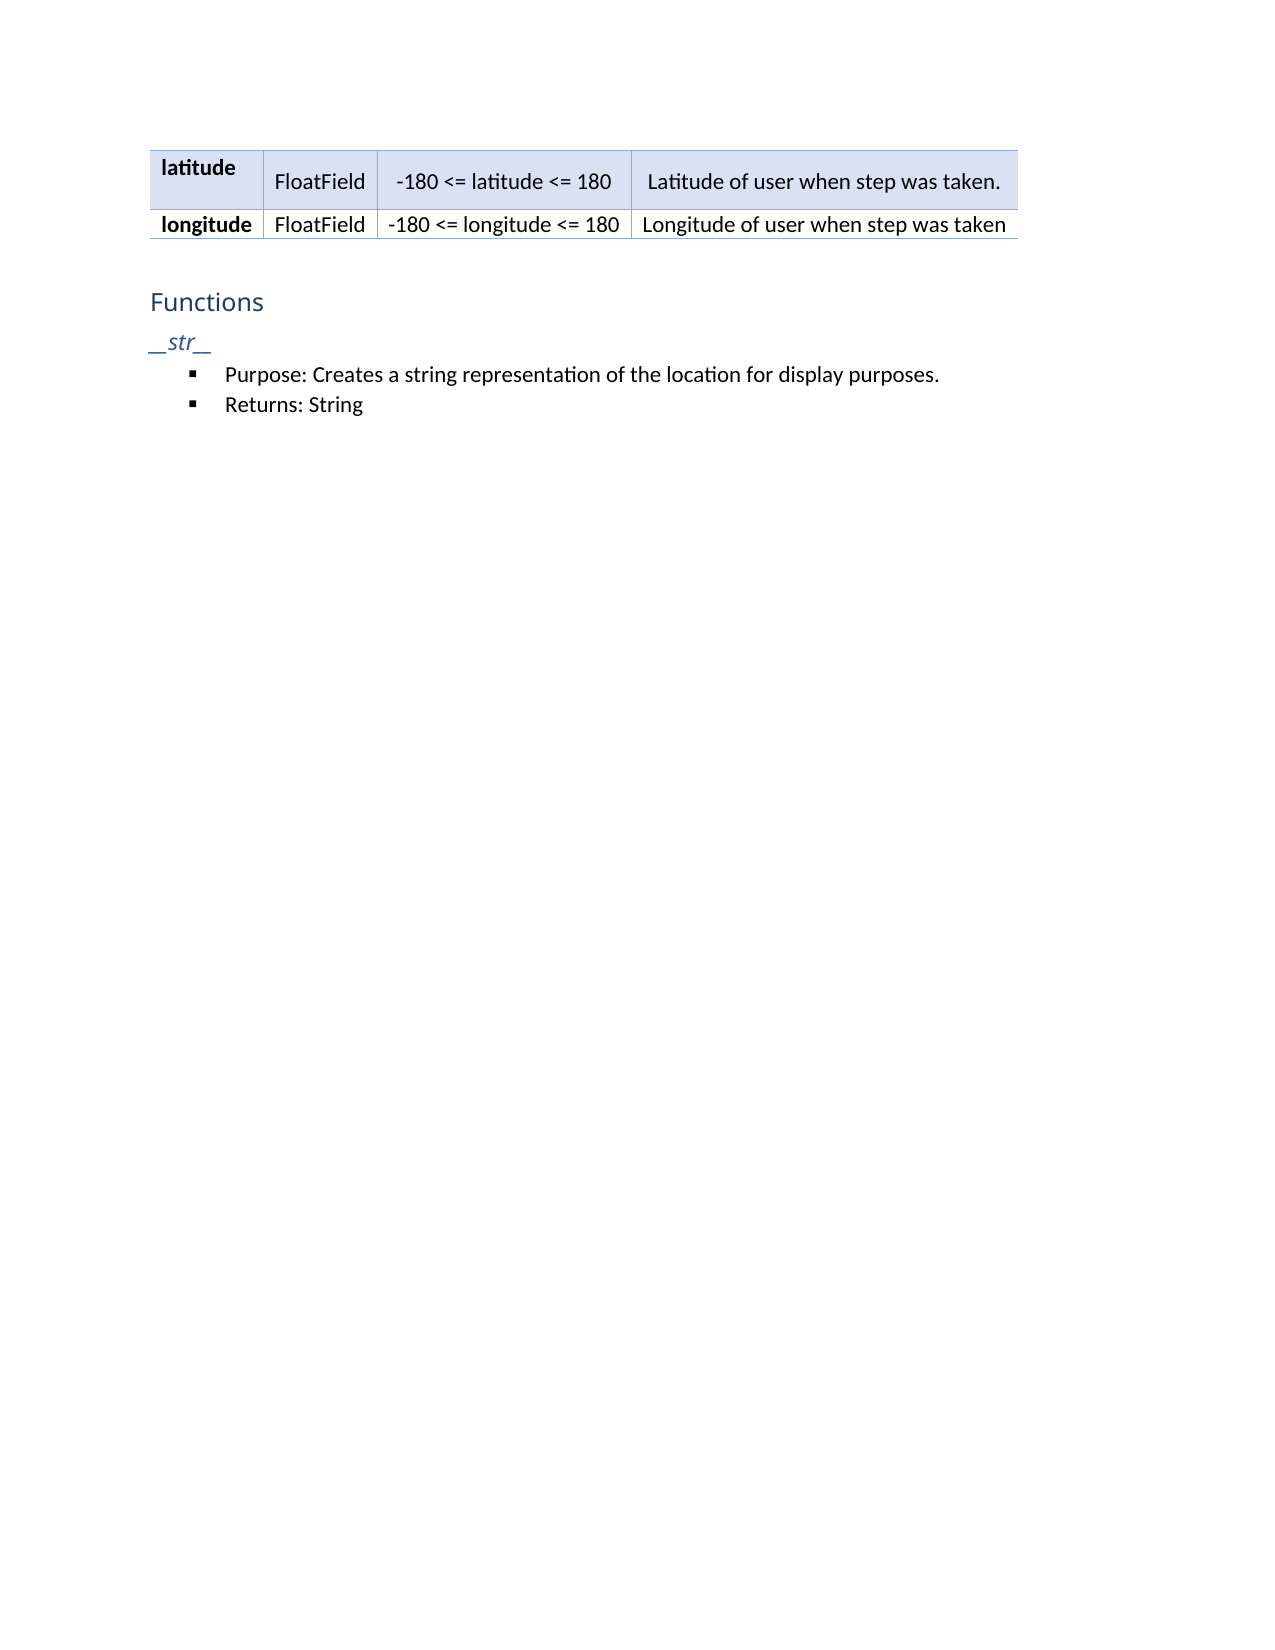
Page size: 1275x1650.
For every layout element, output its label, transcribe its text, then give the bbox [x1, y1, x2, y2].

list Purpose: Creates a string representation of the location for display purposes. [187, 360, 1125, 388]
subtitle __str__ [150, 326, 1125, 357]
table_cell FloatField [264, 151, 377, 209]
table_cell longitude [150, 210, 263, 238]
table_cell Longitude of user when step was taken [632, 210, 1018, 238]
table_cell latitude [150, 151, 263, 209]
table_cell FloatField [264, 210, 377, 238]
table_cell -180 <= latitude <= 180 [378, 151, 631, 209]
table_cell -180 <= longitude <= 180 [378, 210, 631, 238]
list Returns: String [187, 390, 1125, 418]
table_cell Latitude of user when step was taken. [632, 151, 1018, 209]
subtitle Functions [150, 285, 1125, 319]
